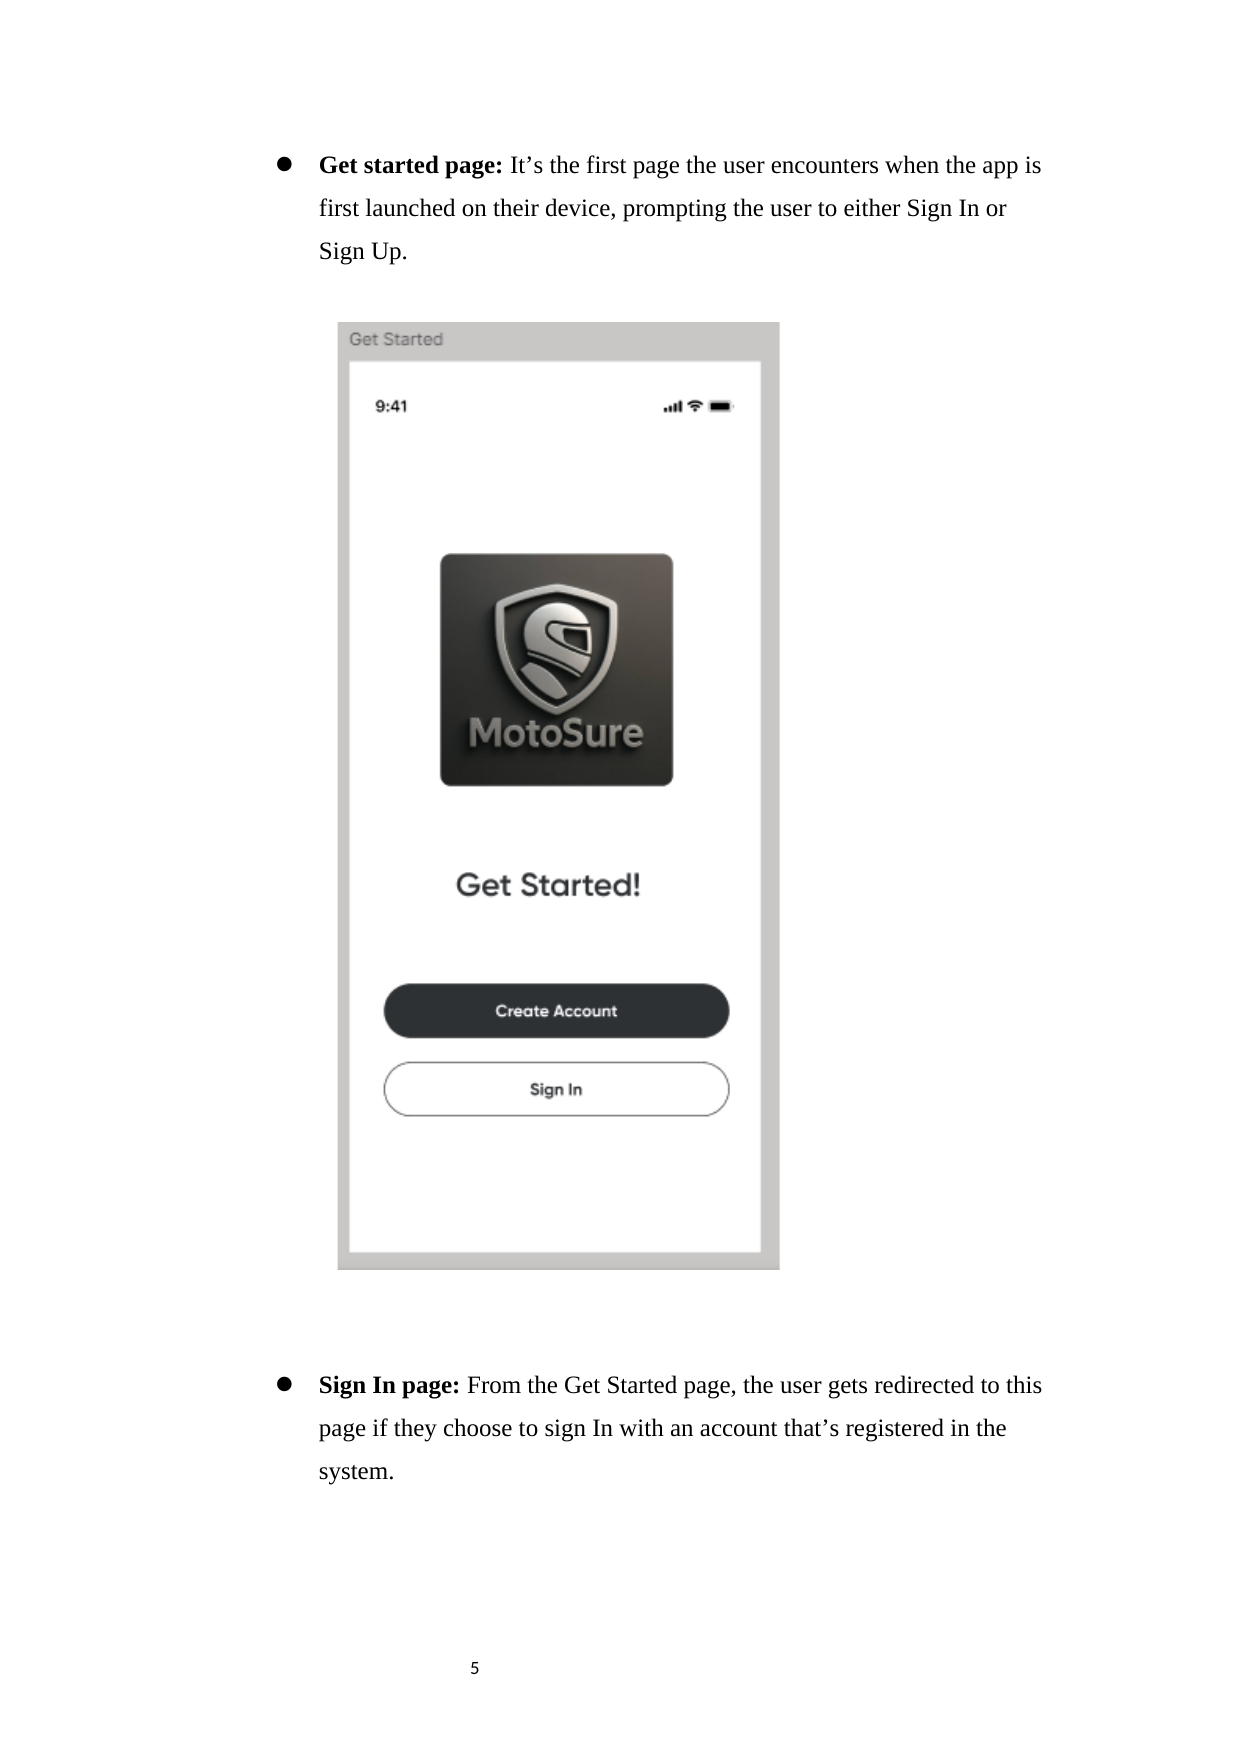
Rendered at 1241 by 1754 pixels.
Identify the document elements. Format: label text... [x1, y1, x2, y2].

picture [337, 322, 780, 1270]
list Sign In page: From the Get Started page, the user gets redirected to this page if they choose to sign In with an account that’s registered in the system. [275, 1370, 1053, 1485]
list Get started page: It’s the first page the user encounters when the app is first launched on their device, prompting the user to either Sign In or Sign Up. [275, 150, 1053, 265]
